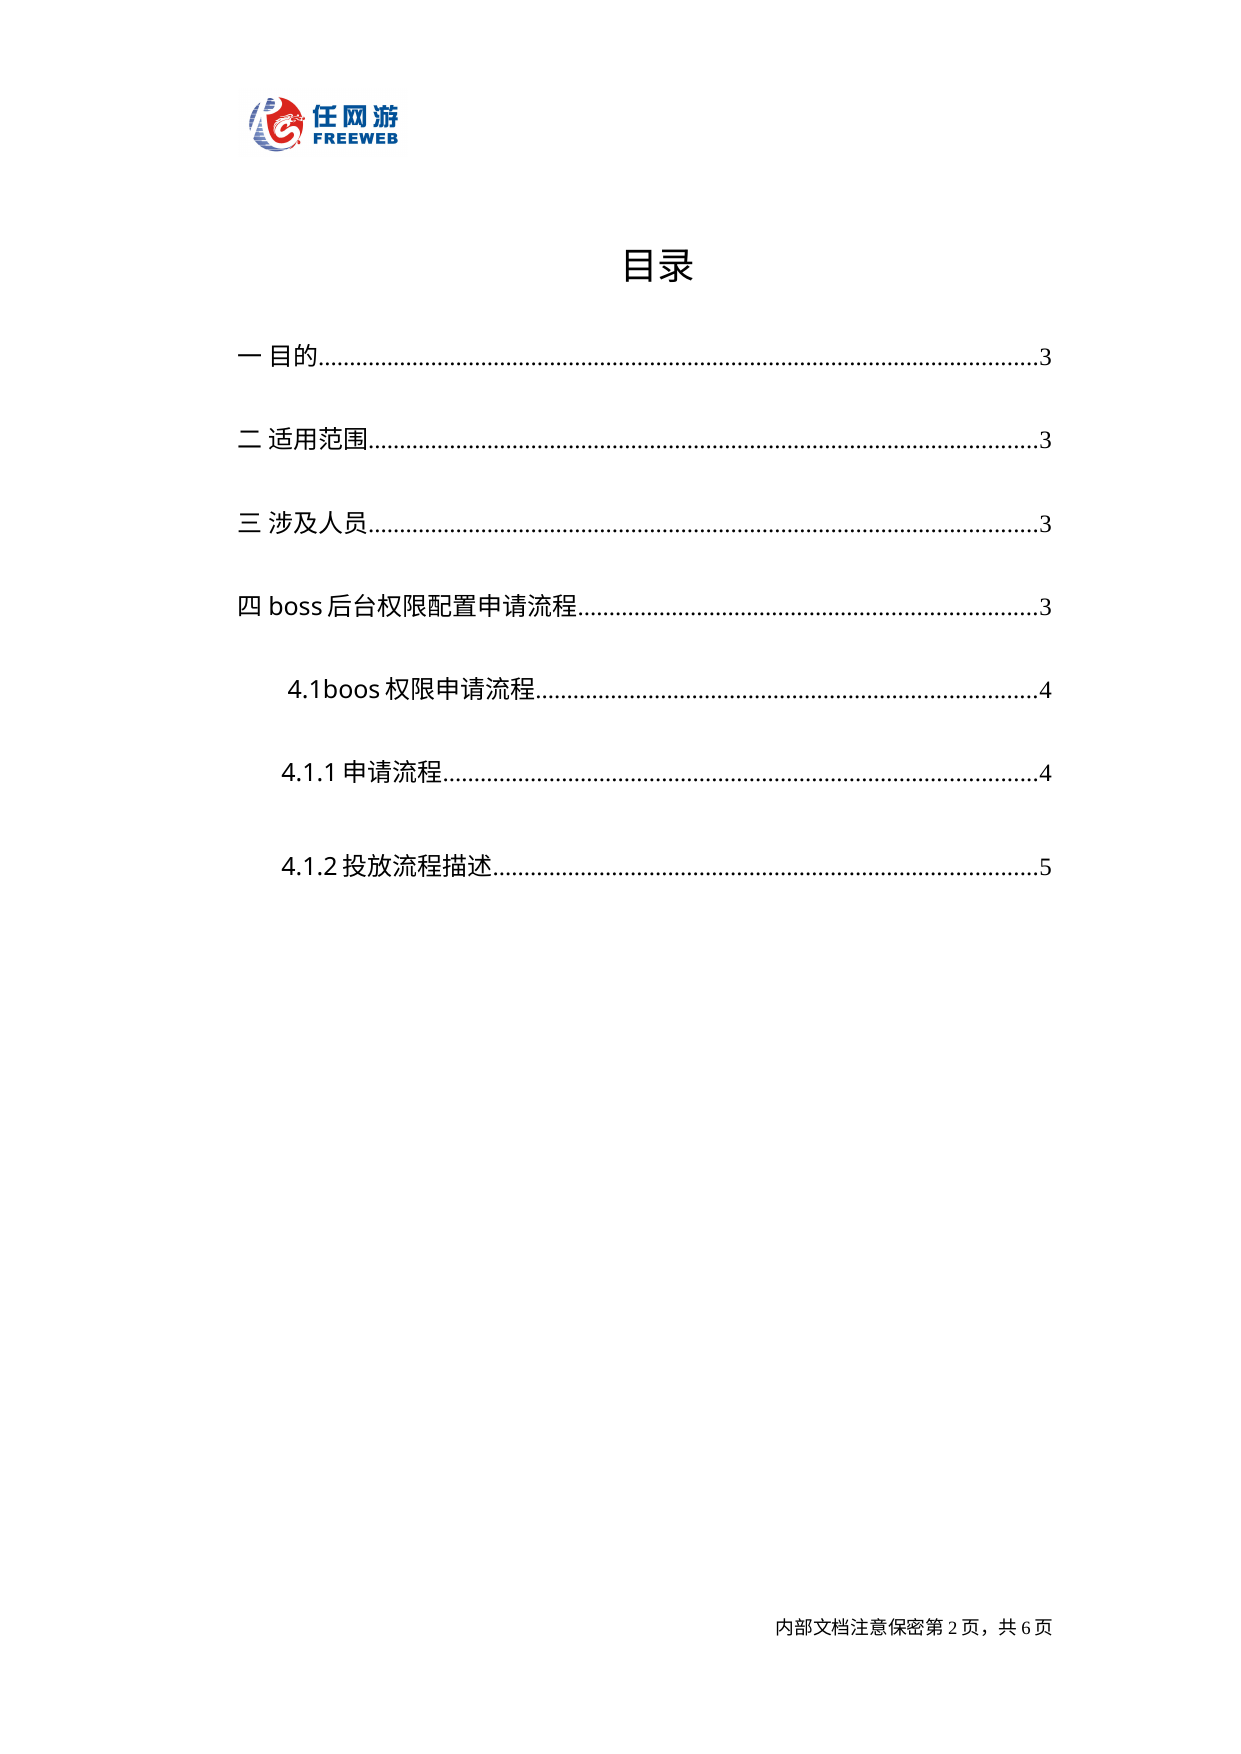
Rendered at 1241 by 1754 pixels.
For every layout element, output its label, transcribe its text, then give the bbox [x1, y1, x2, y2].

text 三 涉及人员 3 [187, 489, 1053, 554]
text 目录 [187, 230, 1053, 295]
picture [237, 88, 409, 157]
text 四 boss后台权限配置申请流程 3 [187, 572, 1053, 637]
text 4.1.2投放流程描述 5 [231, 832, 1053, 897]
text 一 目的 3 [187, 322, 1053, 387]
text 4.1boos权限申请流程 4 [237, 655, 1053, 720]
text 4.1.1申请流程 4 [231, 738, 1053, 803]
text 二 适用范围 3 [187, 406, 1053, 471]
